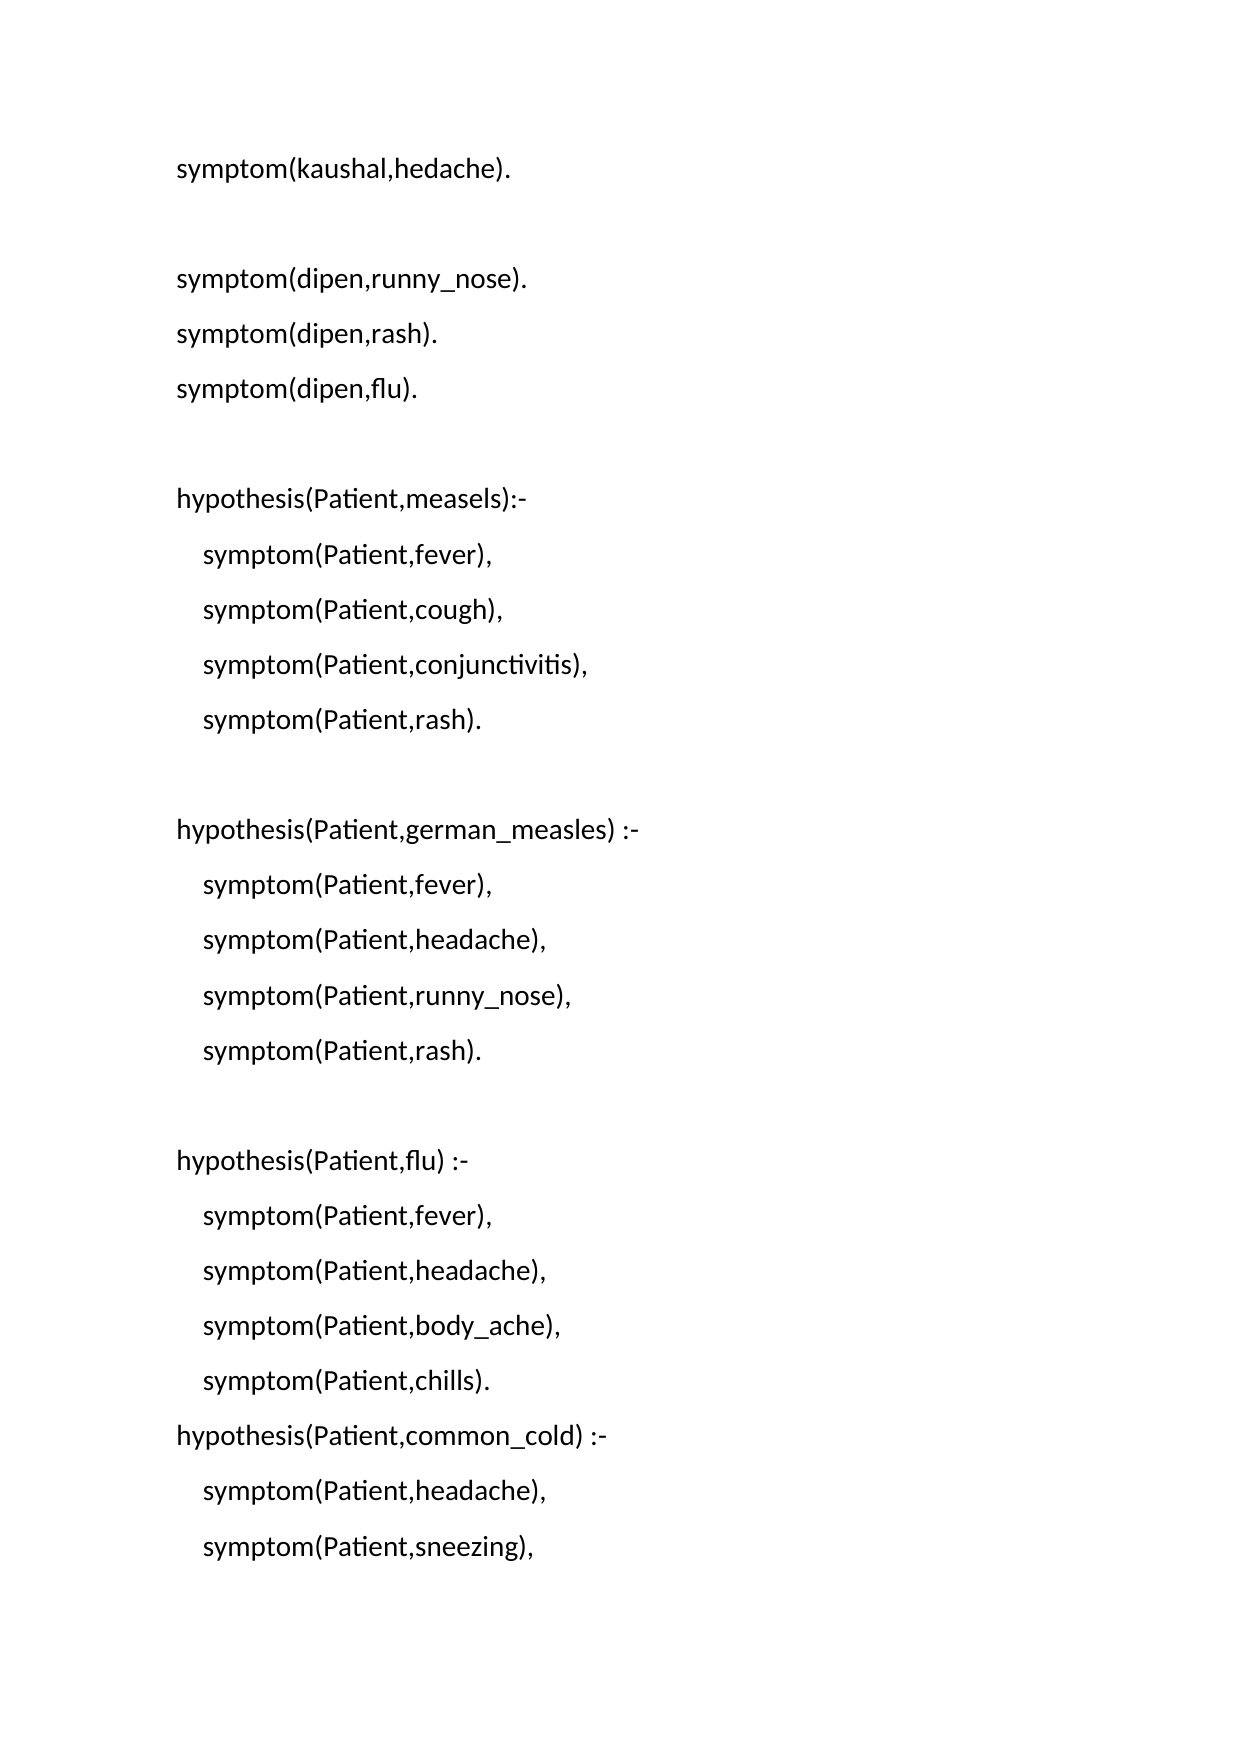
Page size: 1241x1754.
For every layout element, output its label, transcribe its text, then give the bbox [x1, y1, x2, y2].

text symptom(kaushal,hedache). [150, 150, 1090, 186]
text symptom(Patient,runny_nose), [150, 977, 1090, 1012]
text symptom(Patient,rash). [150, 701, 1090, 737]
text symptom(dipen,runny_nose). [150, 260, 1090, 296]
text hypothesis(Patient,common_cold) :- [150, 1417, 1090, 1453]
text symptom(Patient,conjunctivitis), [150, 646, 1090, 682]
text hypothesis(Patient,flu) :- [150, 1142, 1090, 1177]
text hypothesis(Patient,measels):- [150, 481, 1090, 516]
text symptom(Patient,fever), [150, 866, 1090, 902]
text symptom(Patient,sneezing), [150, 1528, 1090, 1563]
text symptom(Patient,body_ache), [150, 1307, 1090, 1343]
text symptom(Patient,rash). [150, 1032, 1090, 1067]
text symptom(Patient,fever), [150, 536, 1090, 571]
text symptom(Patient,headache), [150, 1472, 1090, 1508]
text symptom(dipen,rash). [150, 315, 1090, 351]
text symptom(Patient,headache), [150, 1252, 1090, 1288]
text hypothesis(Patient,german_measles) :- [150, 811, 1090, 847]
text symptom(Patient,cough), [150, 591, 1090, 626]
text symptom(Patient,fever), [150, 1197, 1090, 1233]
text symptom(Patient,chills). [150, 1362, 1090, 1398]
text symptom(Patient,headache), [150, 921, 1090, 957]
text symptom(dipen,flu). [150, 370, 1090, 406]
